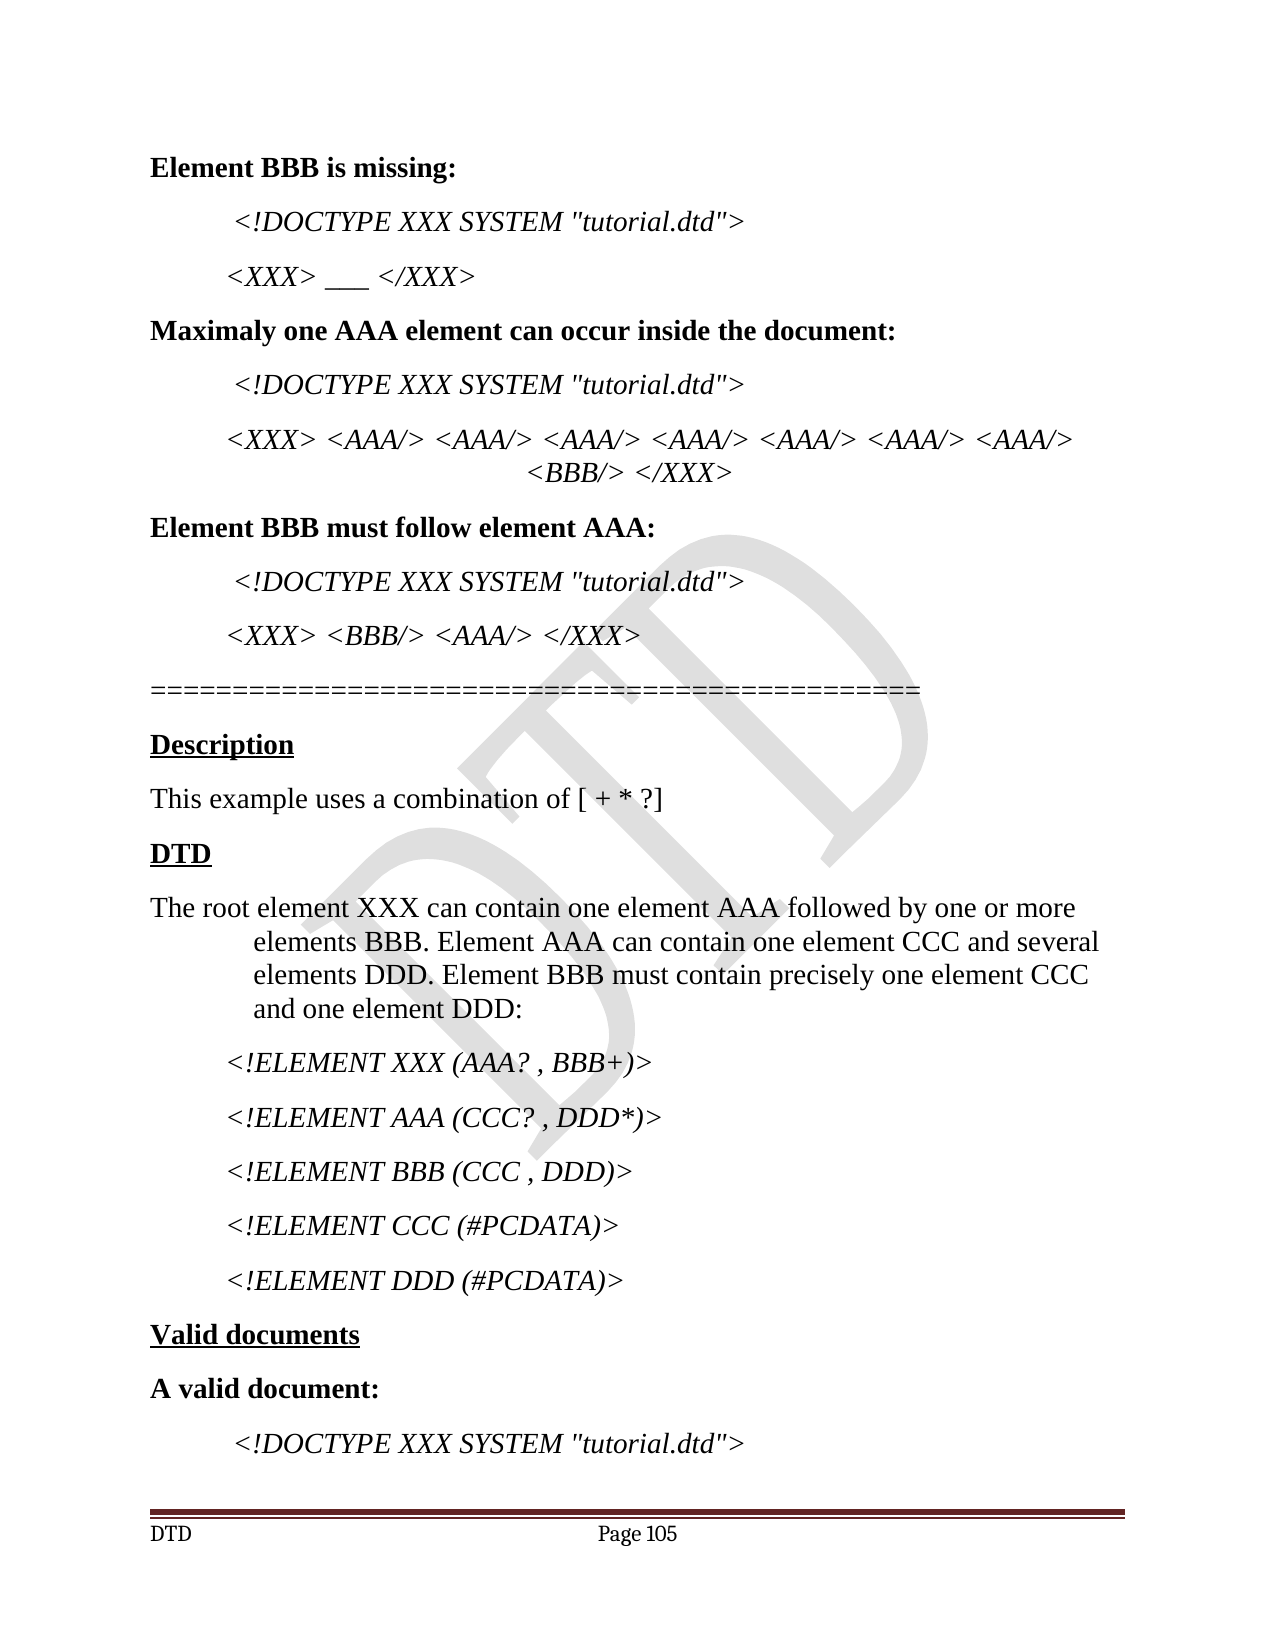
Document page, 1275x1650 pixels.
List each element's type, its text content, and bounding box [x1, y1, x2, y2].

text <!ELEMENT DDD (#PCDATA)> [225, 1263, 1125, 1296]
text <!ELEMENT BBB (CCC , DDD)> [225, 1154, 1125, 1188]
text Maximaly one AAA element can occur inside the document: [150, 313, 1125, 347]
text A valid document: [150, 1372, 1125, 1405]
text Element BBB must follow element AAA: [150, 510, 1125, 543]
text <!ELEMENT AAA (CCC? , DDD*)> [225, 1100, 1125, 1133]
text <!DOCTYPE XXX SYSTEM "tutorial.dtd"> [225, 564, 1125, 598]
text <XXX> ___ </XXX> [225, 259, 1125, 292]
text <!DOCTYPE XXX SYSTEM "tutorial.dtd"> [225, 1426, 1125, 1459]
text <!ELEMENT XXX (AAA? , BBB+)> [225, 1045, 1125, 1079]
text This example uses a combination of [ + * ?] [150, 782, 1125, 815]
text Description [150, 727, 1125, 761]
text The root element XXX can contain one element AAA followed by one or more elements BBB. Element AAA can contain one element CCC and several elements DDD. Element BBB must contain precisely one element CCC and one element DDD: [150, 890, 1125, 1024]
text Element BBB is missing: [150, 150, 1125, 183]
text <!DOCTYPE XXX SYSTEM "tutorial.dtd"> [225, 204, 1125, 238]
text Valid documents [150, 1317, 1125, 1351]
text =============================================== [150, 673, 1125, 706]
text <!ELEMENT CCC (#PCDATA)> [225, 1208, 1125, 1242]
text DTD [150, 836, 1125, 869]
text <XXX> <AAA/> <AAA/> <AAA/> <AAA/> <AAA/> <AAA/> <AAA/> <BBB/> </XXX> [225, 422, 1125, 489]
text <!DOCTYPE XXX SYSTEM "tutorial.dtd"> [225, 367, 1125, 401]
text <XXX> <BBB/> <AAA/> </XXX> [225, 618, 1125, 652]
